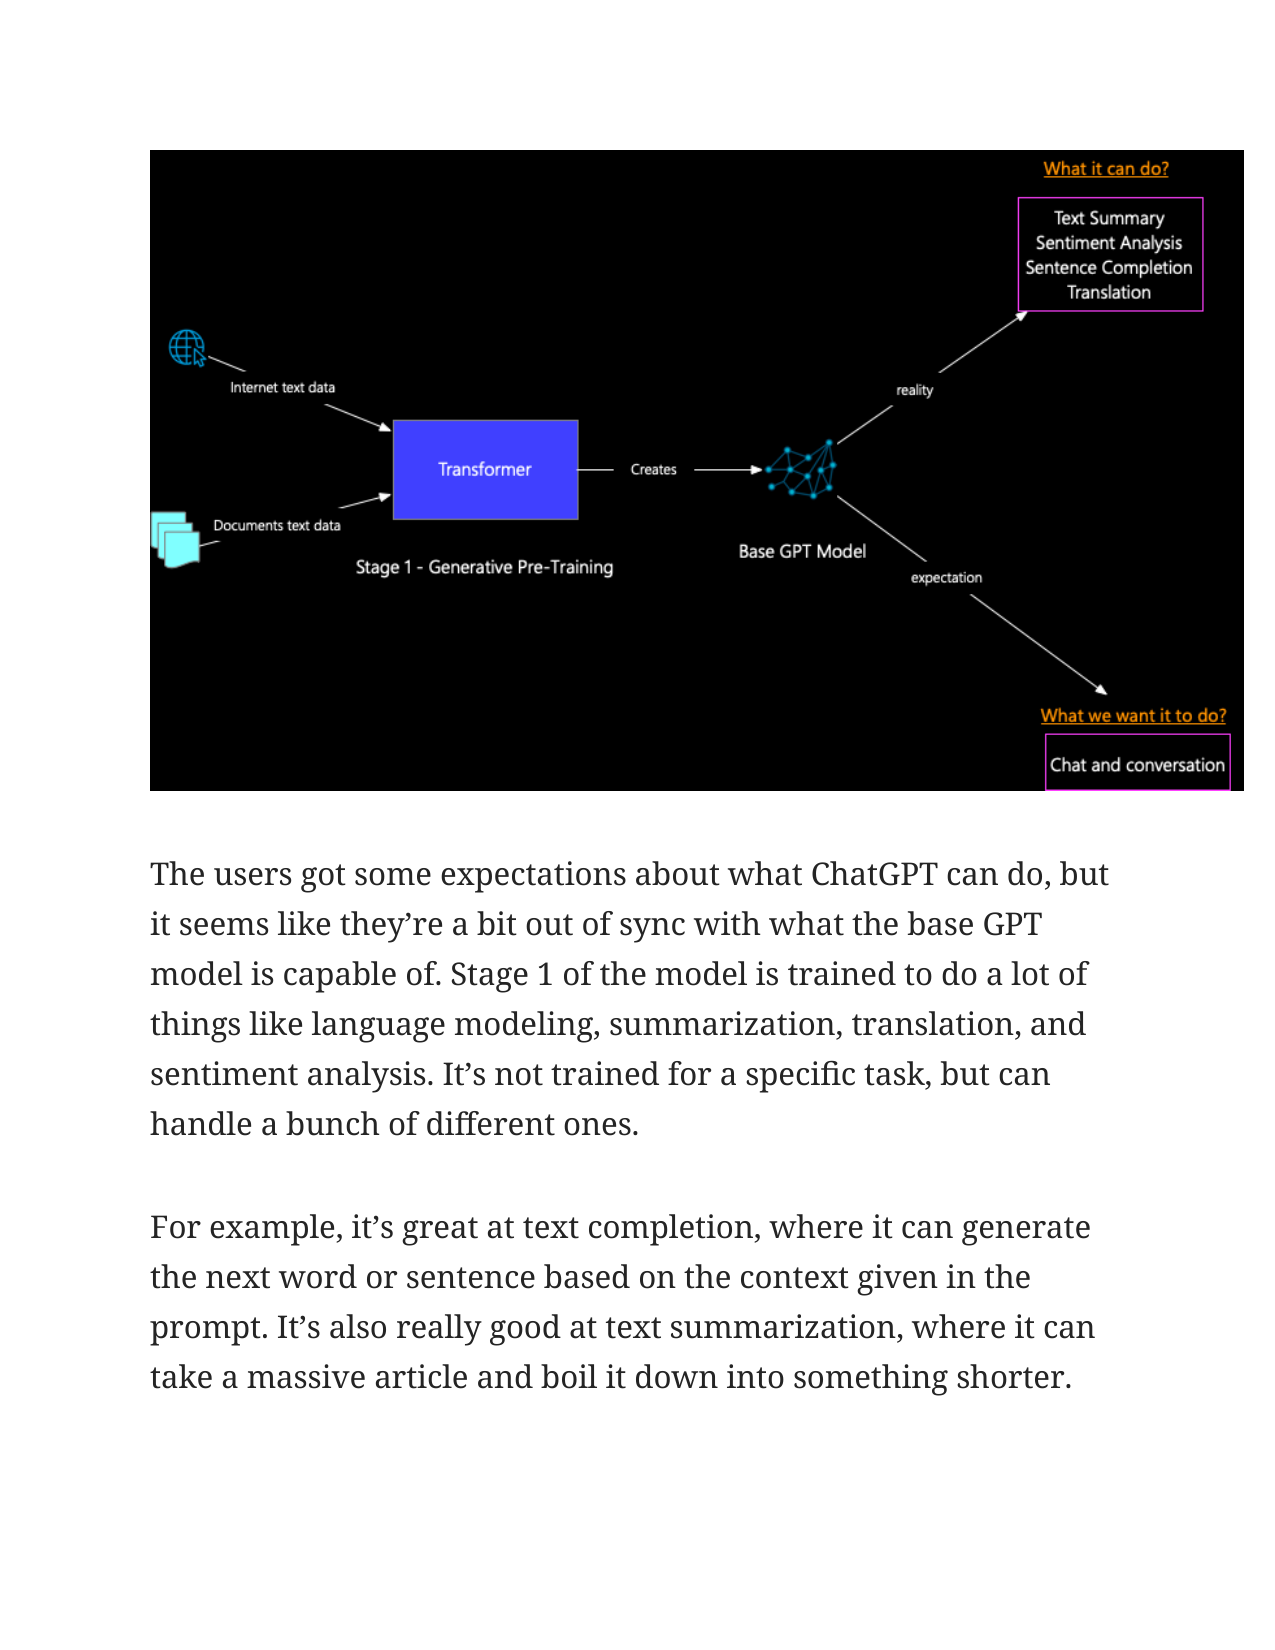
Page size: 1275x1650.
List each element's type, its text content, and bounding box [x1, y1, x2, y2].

picture [150, 150, 1244, 791]
text For example, it’s great at text completion, where it can generate the next word or sentence based on the context given in the prompt. It’s also really good at text summarization, where it can take a massive article and boil it down into something shorter. [150, 1198, 1125, 1398]
text The users got some expectations about what ChatGPT can do, but it seems like they’re a bit out of sync with what the base GPT model is capable of. Stage 1 of the model is trained to do a lot of things like language modeling, summarization, translation, and sentiment analysis. It’s not trained for a specific task, but can handle a bunch of different ones. [150, 844, 1125, 1144]
